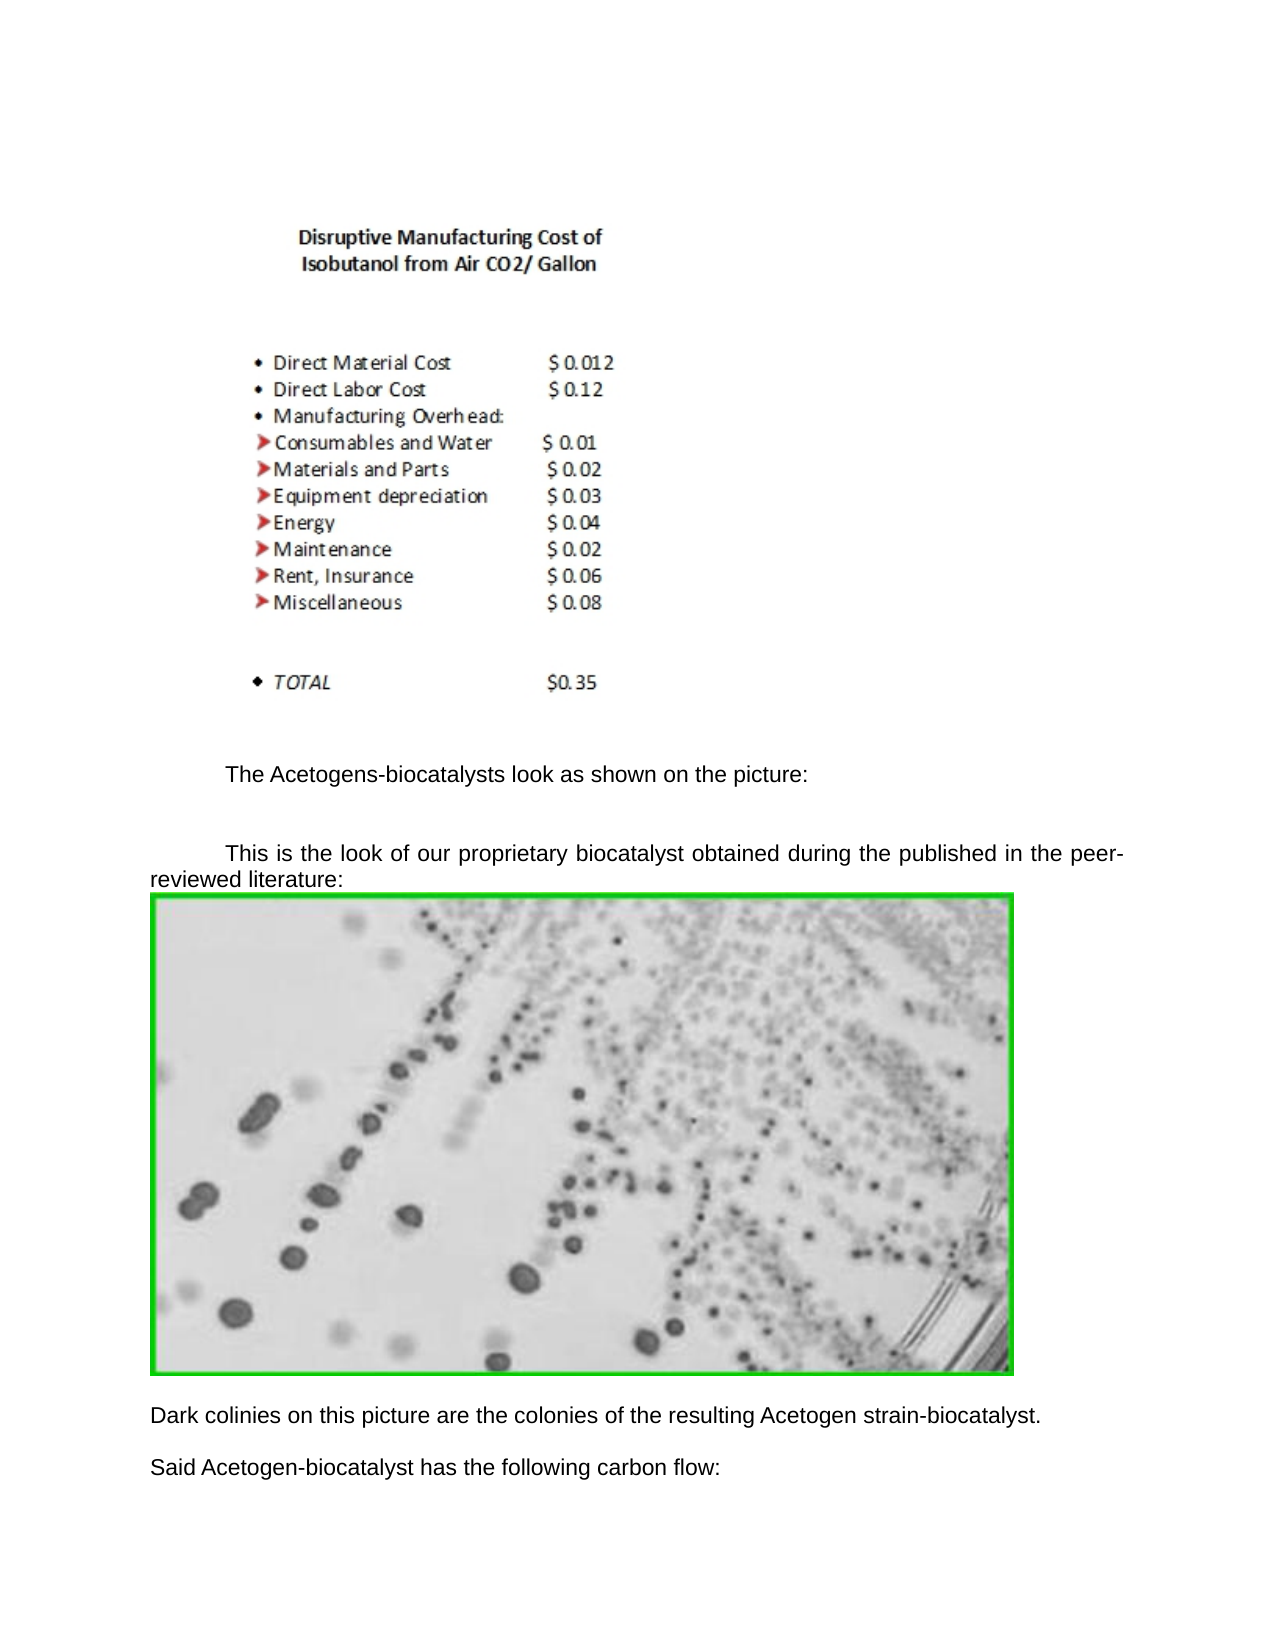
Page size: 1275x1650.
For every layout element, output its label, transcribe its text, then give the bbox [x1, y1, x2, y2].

picture [150, 892, 1014, 1376]
text This is the look of our proprietary biocatalyst obtained during the published in the peer-reviewed literature: [150, 840, 1125, 892]
picture [225, 150, 677, 735]
text Said Acetogen-biocatalyst has the following carbon flow: [150, 1454, 1125, 1481]
text Dark colinies on this picture are the colonies of the resulting Acetogen strain-biocatalyst. [150, 1402, 1125, 1428]
text The Acetogens-biocatalysts look as shown on the picture: [150, 761, 1125, 787]
